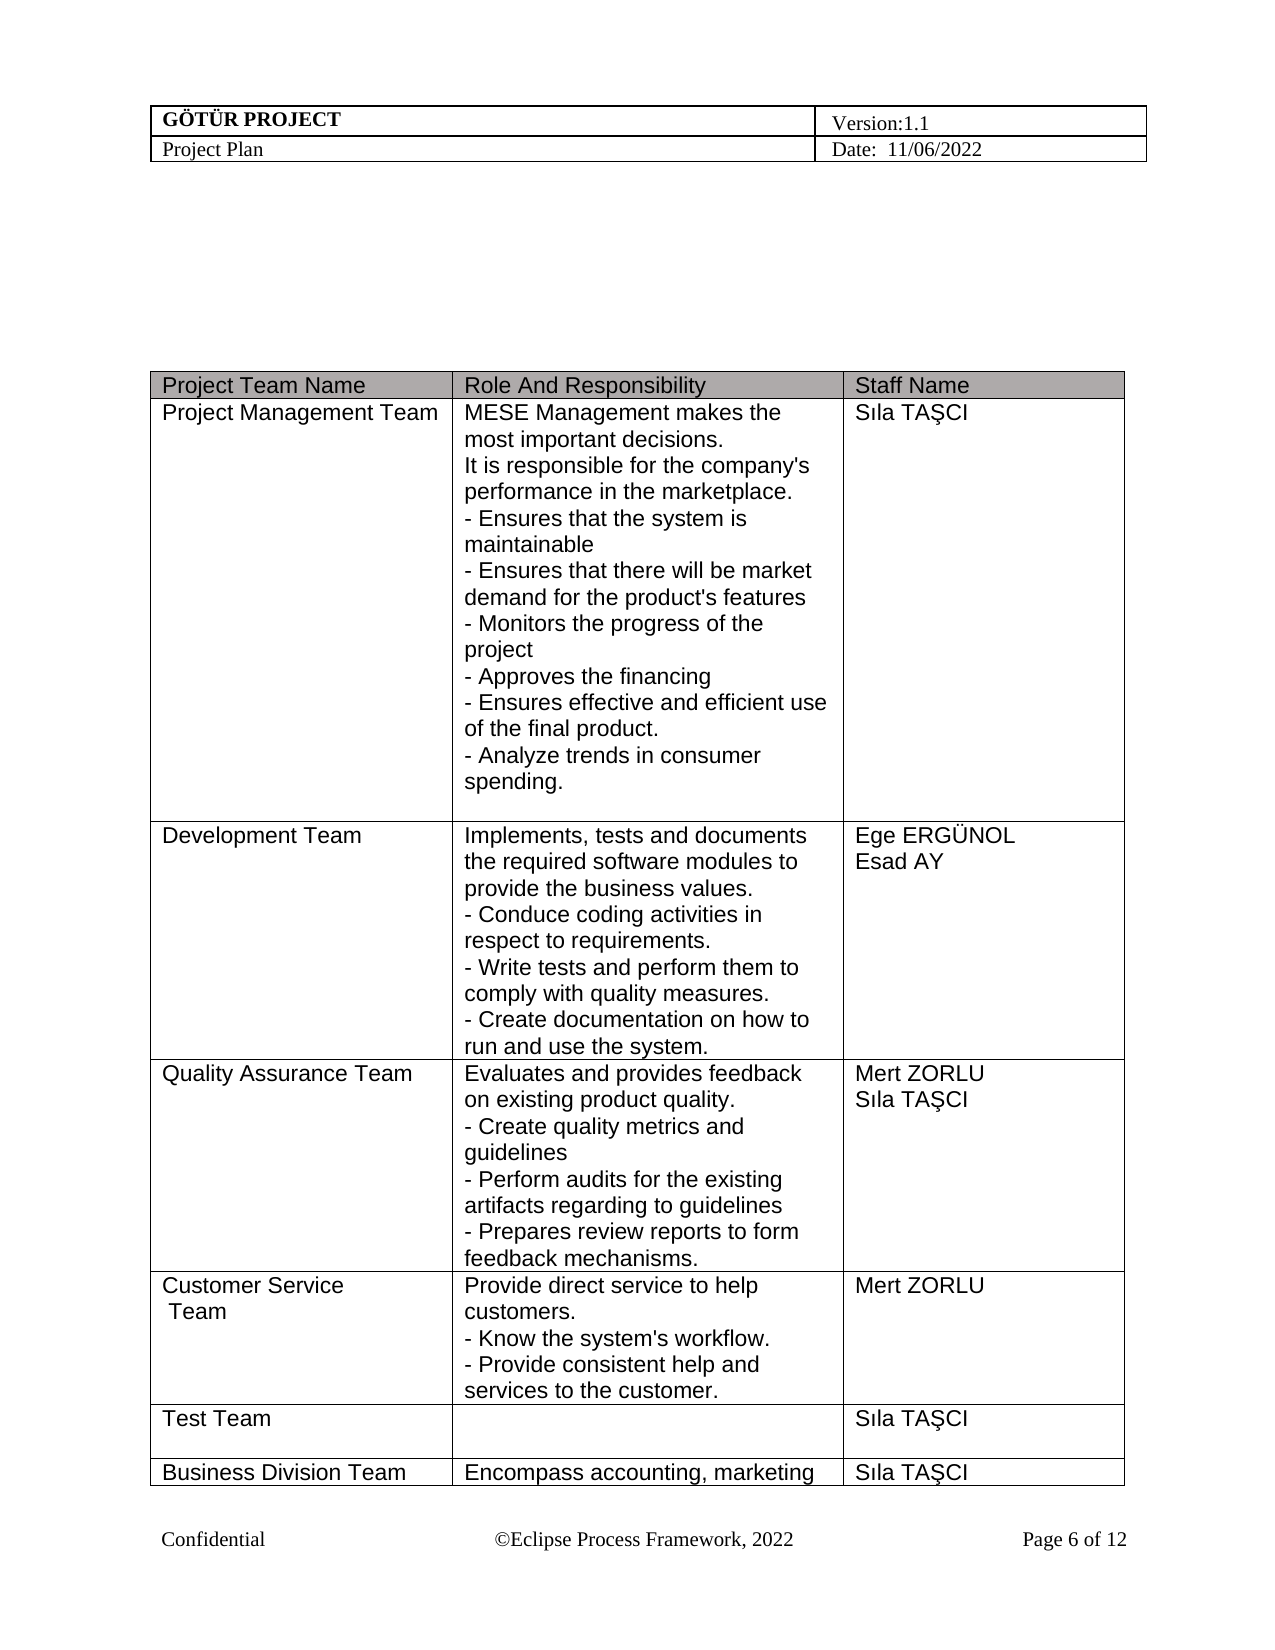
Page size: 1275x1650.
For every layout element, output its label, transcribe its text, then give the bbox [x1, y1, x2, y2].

table_cell Evaluates and provides feedback on existing product quality. - Create quality metrics and guidelines - Perform audits for the existing artifacts regarding to guidelines - Prepares review reports to form feedback mechanisms. [453, 1060, 843, 1271]
table_cell Implements, tests and documents the required software modules to provide the business values. - Conduce coding activities in respect to requirements. - Write tests and perform them to comply with quality measures. - Create documentation on how to run and use the system. [453, 822, 843, 1059]
table_cell Project Management Team [151, 399, 452, 821]
table_header Staff Name [844, 372, 1124, 398]
table_cell Customer Service Team [151, 1272, 452, 1404]
table_cell Provide direct service to help customers. - Know the system's workflow. - Provide consistent help and services to the customer. [453, 1272, 843, 1404]
table_cell Test Team [151, 1405, 452, 1457]
table_cell Quality Assurance Team [151, 1060, 452, 1271]
table_cell Development Team [151, 822, 452, 1059]
table_cell Sıla TAŞCI [844, 399, 1124, 821]
table_cell Mert ZORLU [844, 1272, 1124, 1404]
table_cell Mert ZORLU Sıla TAŞCI [844, 1060, 1124, 1271]
table_cell Sıla TAŞCI [844, 1459, 1124, 1485]
table_cell MESE Management makes the most important decisions. It is responsible for the company's performance in the marketplace. - Ensures that the system is maintainable - Ensures that there will be market demand for the product's features - Monitors the progress of the project - Approves the financing - Ensures effective and efficient use of the final product. - Analyze trends in consumer spending. [453, 399, 843, 821]
table_cell Ege ERGÜNOL Esad AY [844, 822, 1124, 1059]
table_cell [453, 1405, 843, 1457]
table_header Role And Responsibility [453, 372, 843, 398]
table_cell Sıla TAŞCI [844, 1405, 1124, 1457]
table_header Project Team Name [151, 372, 452, 398]
table_cell Business Division Team [151, 1459, 452, 1485]
